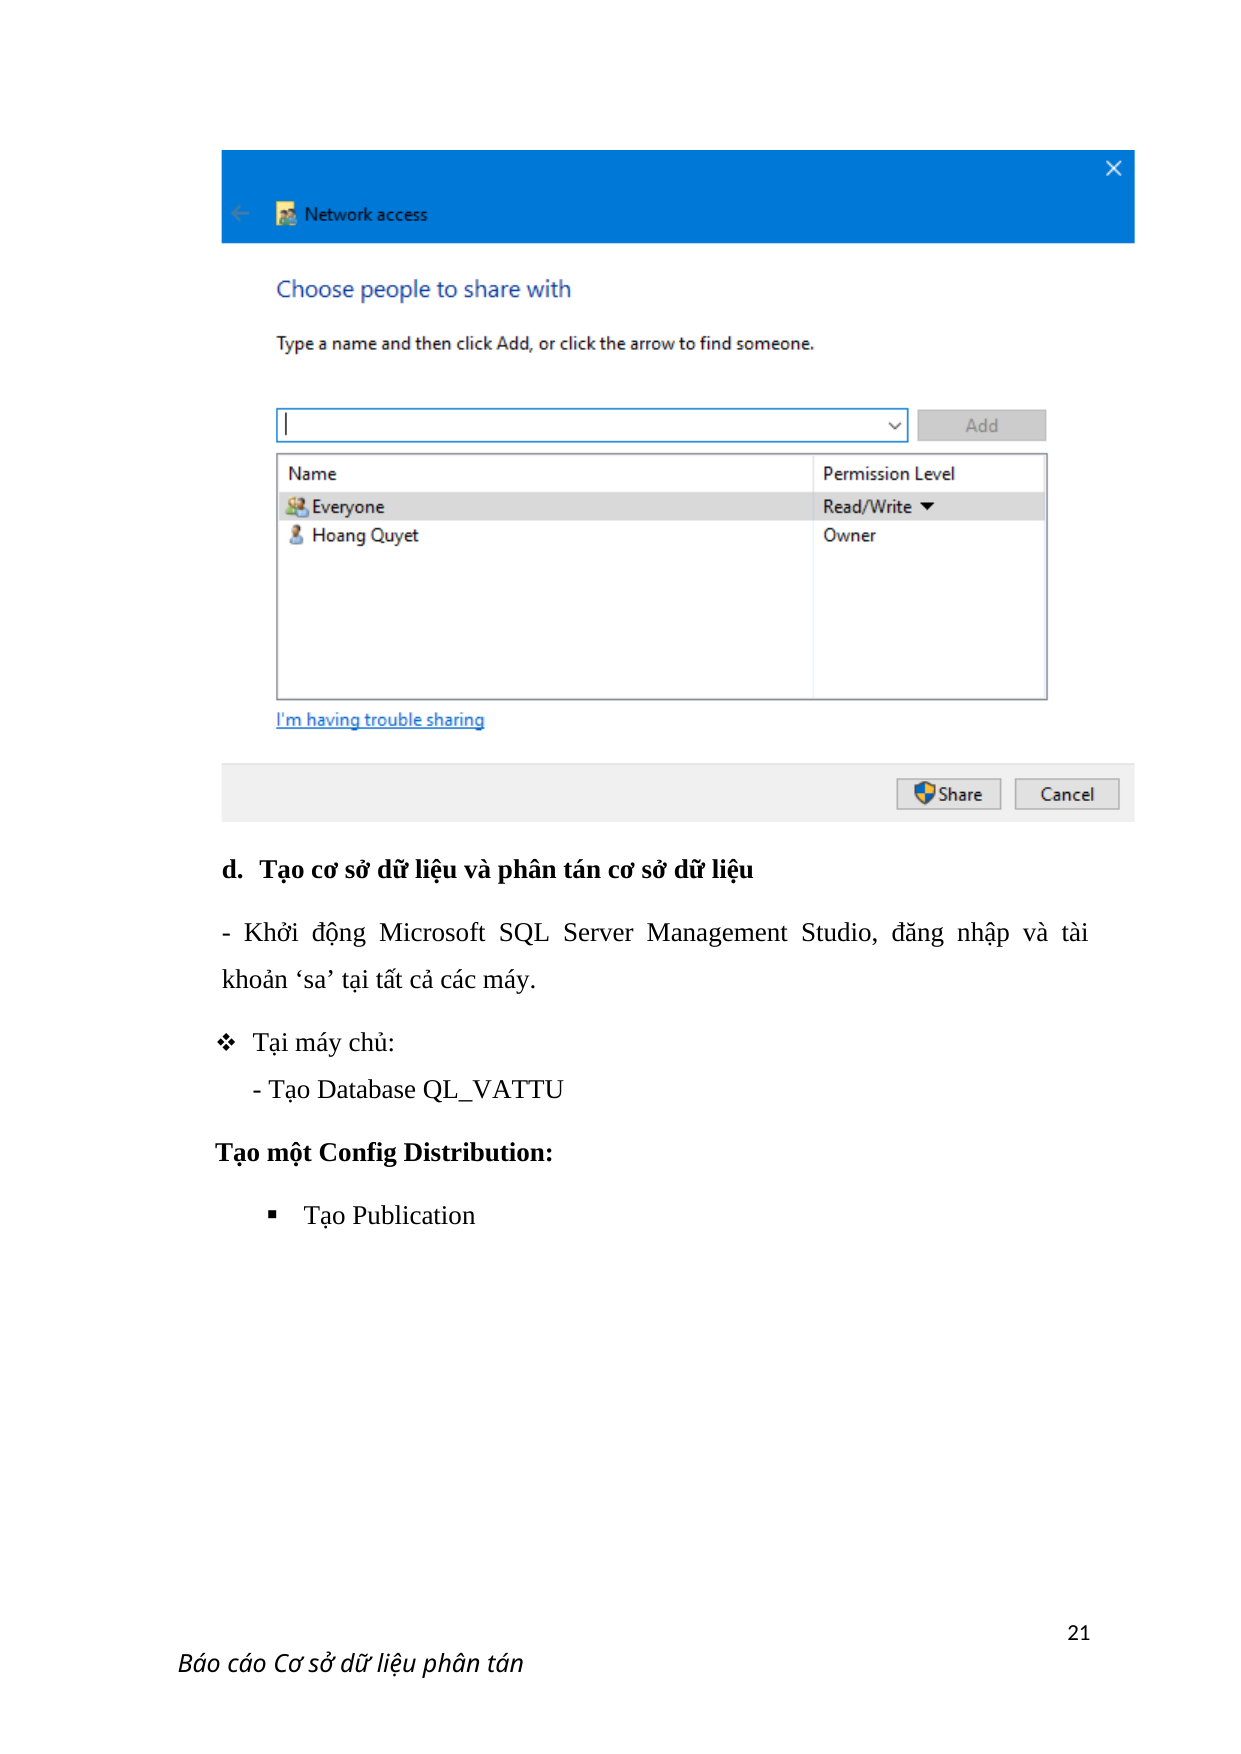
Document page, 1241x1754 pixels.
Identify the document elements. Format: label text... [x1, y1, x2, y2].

list Tạo cơ sở dữ liệu và phân tán cơ sở dữ liệu [222, 853, 1090, 884]
list Tạo Publication [266, 1199, 1090, 1231]
list - Tạo Database QL_VATTU [252, 1073, 1090, 1104]
list Tại máy chủ: [215, 1026, 1090, 1057]
picture [221, 150, 1135, 822]
text Tạo một Config Distribution: [215, 1136, 1090, 1167]
text - Khởi động Microsoft SQL Server Management Studio, đăng nhập và tài khoản ‘sa’ tại tất cả các máy. [222, 916, 1090, 994]
